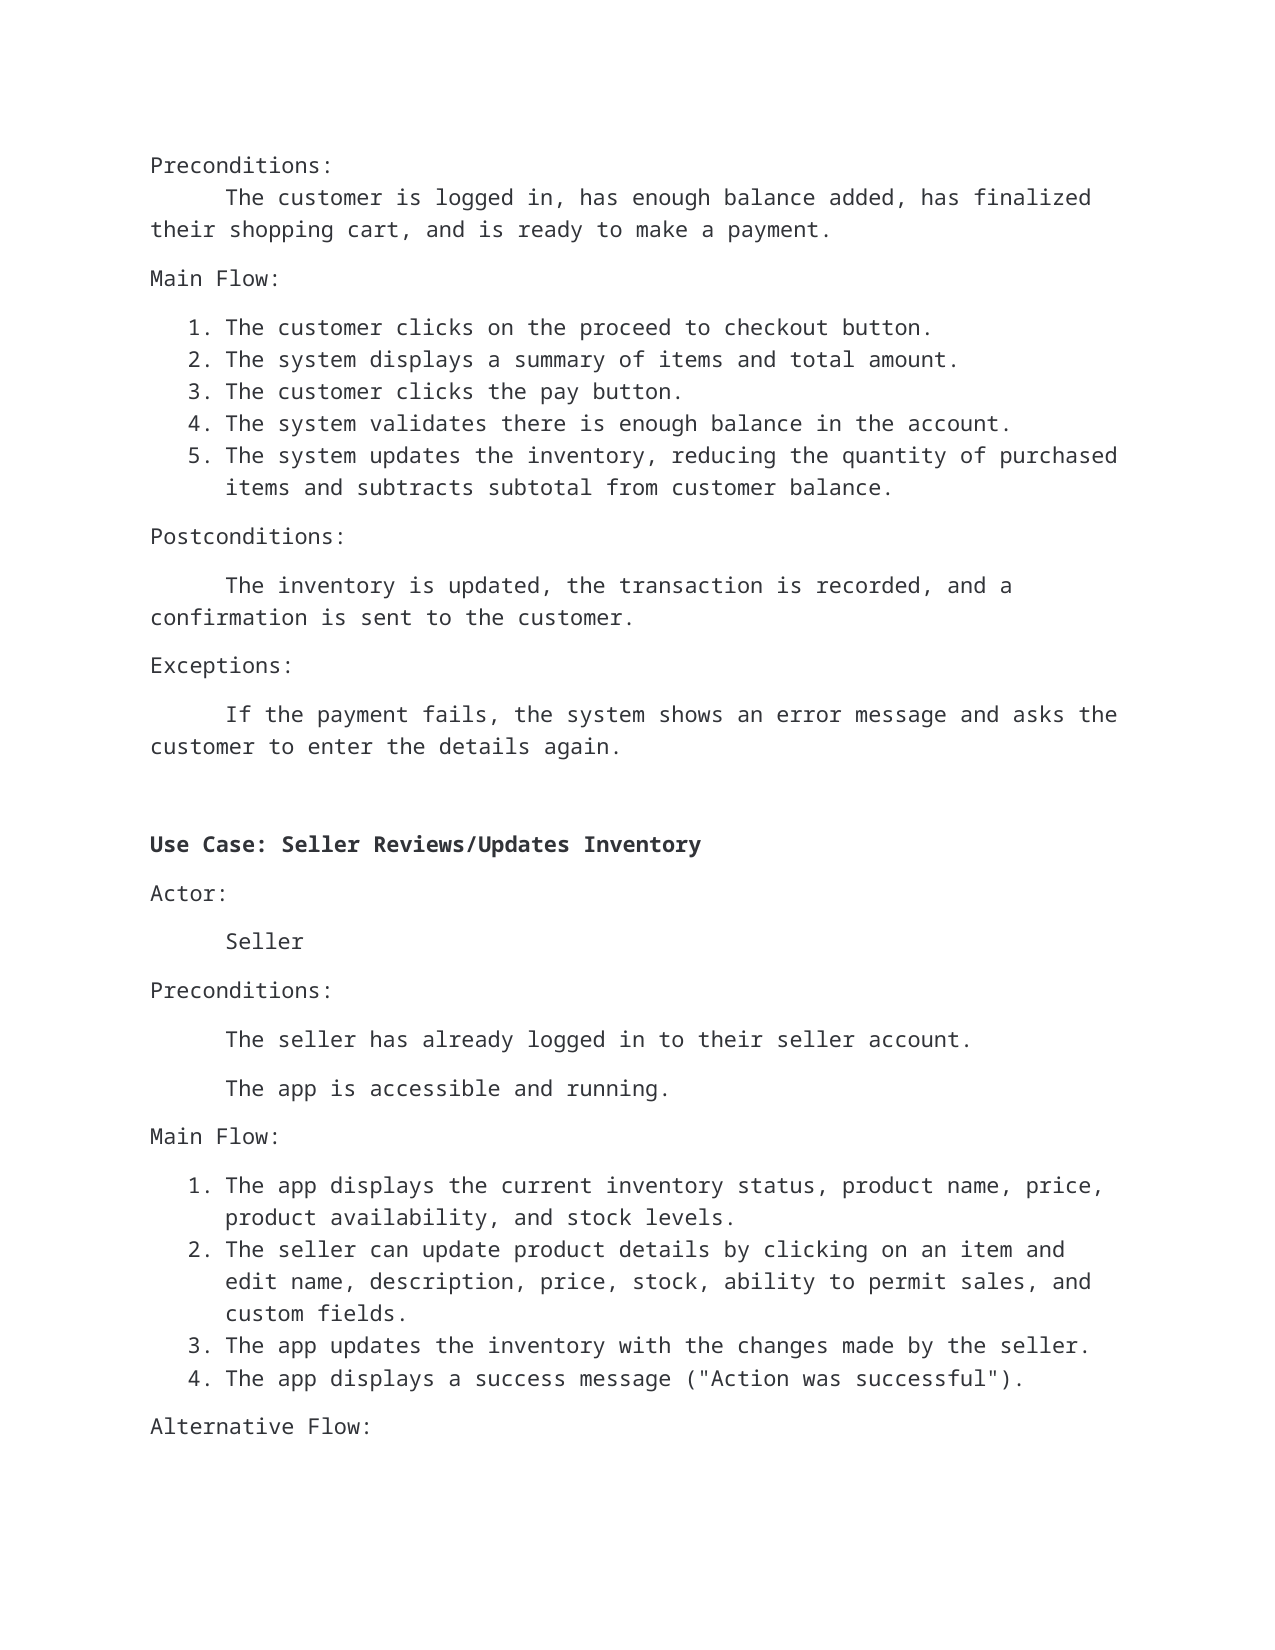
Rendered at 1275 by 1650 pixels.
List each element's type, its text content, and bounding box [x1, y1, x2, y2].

text Postconditions: [150, 521, 1125, 551]
text If the payment fails, the system shows an error message and asks the customer to enter the details again. [150, 699, 1125, 761]
list The customer clicks on the proceed to checkout button. [187, 312, 1125, 341]
list The app displays the current inventory status, product name, price, product availability, and stock levels. [187, 1170, 1125, 1232]
text The app is accessible and running. [150, 1072, 1125, 1102]
list The app updates the inventory with the changes made by the seller. [187, 1330, 1125, 1360]
text Main Flow: [150, 1121, 1125, 1151]
list The system updates the inventory, reducing the quantity of purchased items and subtracts subtotal from customer balance. [187, 440, 1125, 502]
text The inventory is updated, the transaction is recorded, and a confirmation is sent to the customer. [150, 569, 1125, 631]
list The customer clicks the pay button. [187, 376, 1125, 406]
text Alternative Flow: [150, 1411, 1125, 1441]
list The system validates there is enough balance in the account. [187, 408, 1125, 438]
text Actor: [150, 877, 1125, 907]
text Seller [150, 926, 1125, 956]
list The system displays a summary of items and total amount. [187, 344, 1125, 373]
text Preconditions: The customer is logged in, has enough balance added, has finalized their shopping cart, and is ready to make a payment. [150, 150, 1125, 244]
text Main Flow: [150, 263, 1125, 293]
list The seller can update product details by clicking on an item and edit name, description, price, stock, ability to permit sales, and custom fields. [187, 1234, 1125, 1328]
text Use Case: Seller Reviews/Updates Inventory [150, 829, 1125, 858]
text Preconditions: [150, 975, 1125, 1005]
list The app displays a success message ("Action was successful"). [187, 1362, 1125, 1392]
text Exceptions: [150, 650, 1125, 680]
text The seller has already logged in to their seller account. [150, 1024, 1125, 1053]
